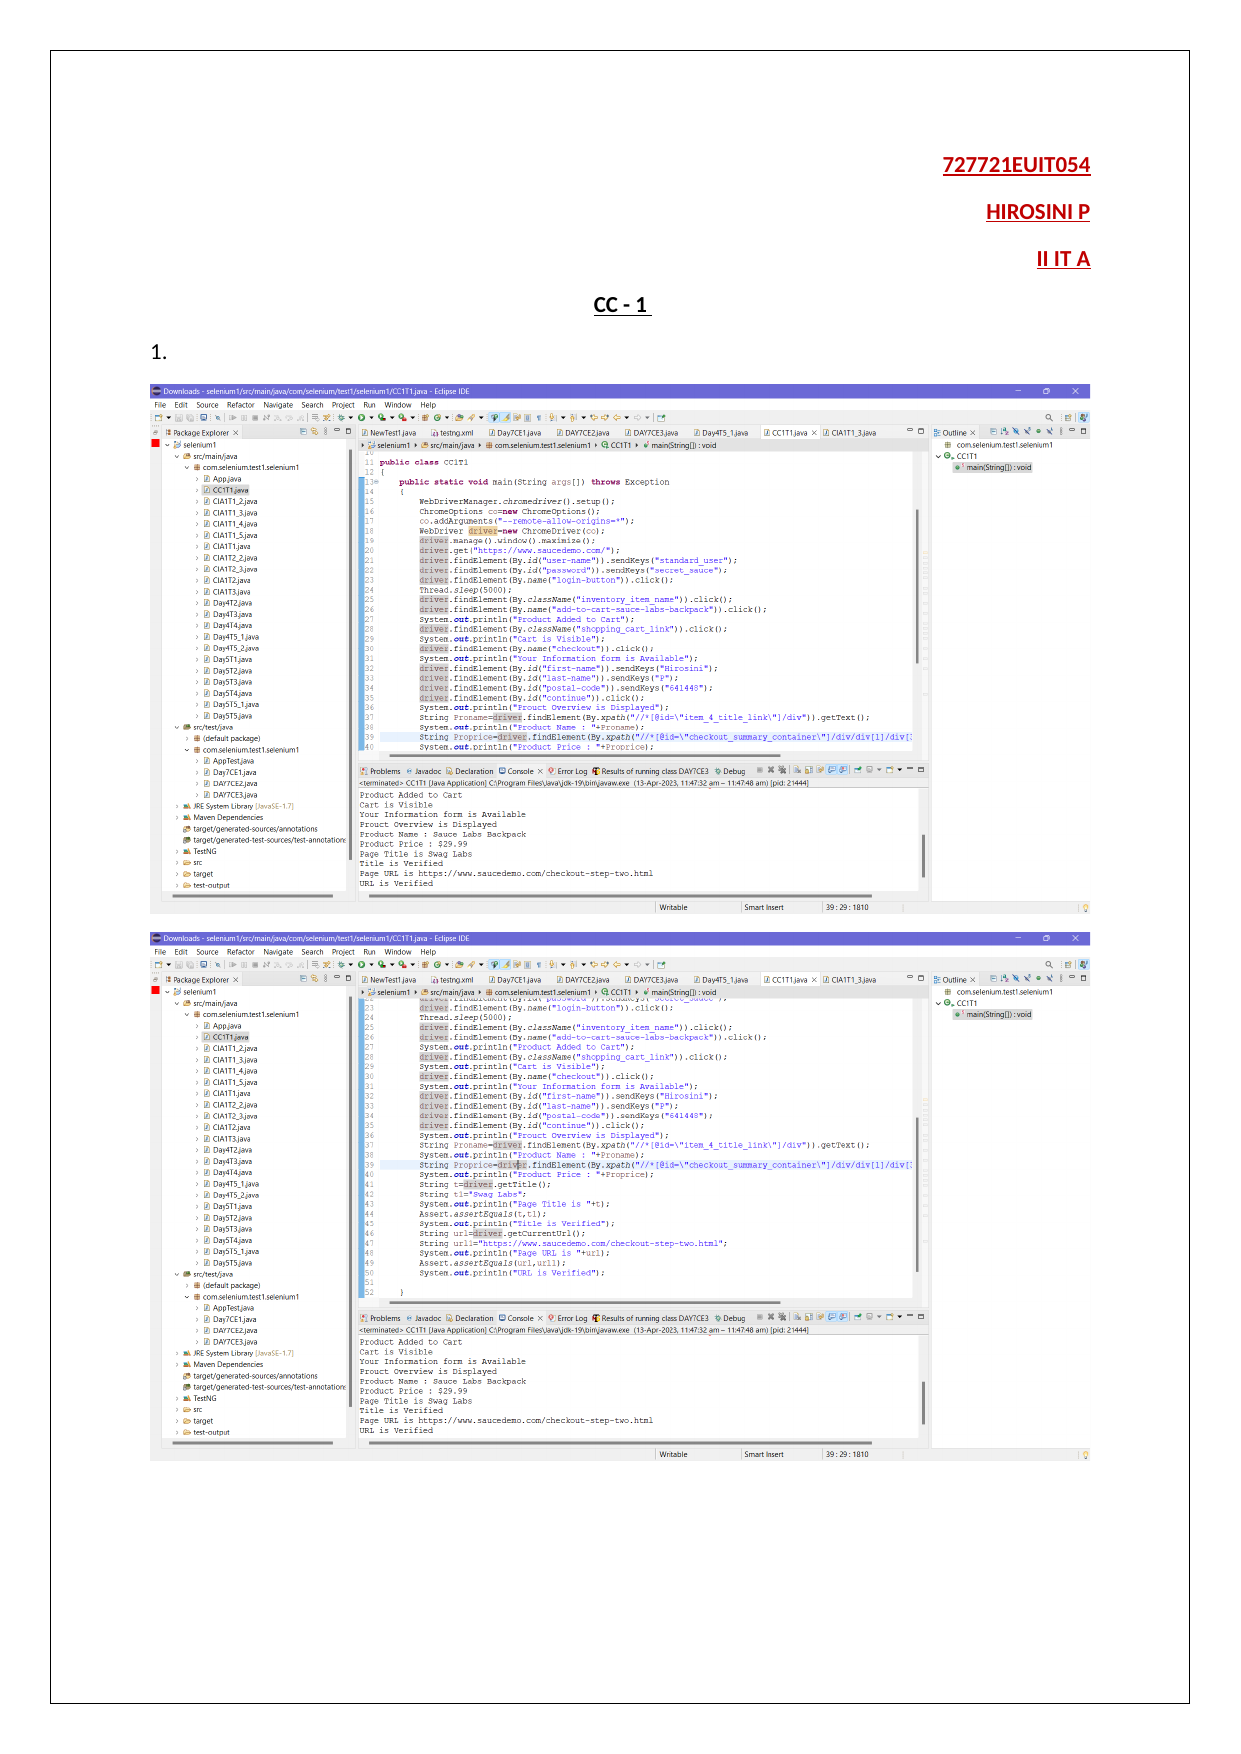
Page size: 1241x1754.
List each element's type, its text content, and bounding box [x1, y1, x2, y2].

picture [150, 932, 1091, 1461]
text 1. [150, 337, 1090, 366]
text HIROSINI P [150, 197, 1090, 225]
text II IT A [150, 244, 1090, 272]
picture [150, 384, 1091, 914]
text 727721EUIT054 [150, 150, 1090, 178]
text CC - 1 [150, 291, 1090, 319]
